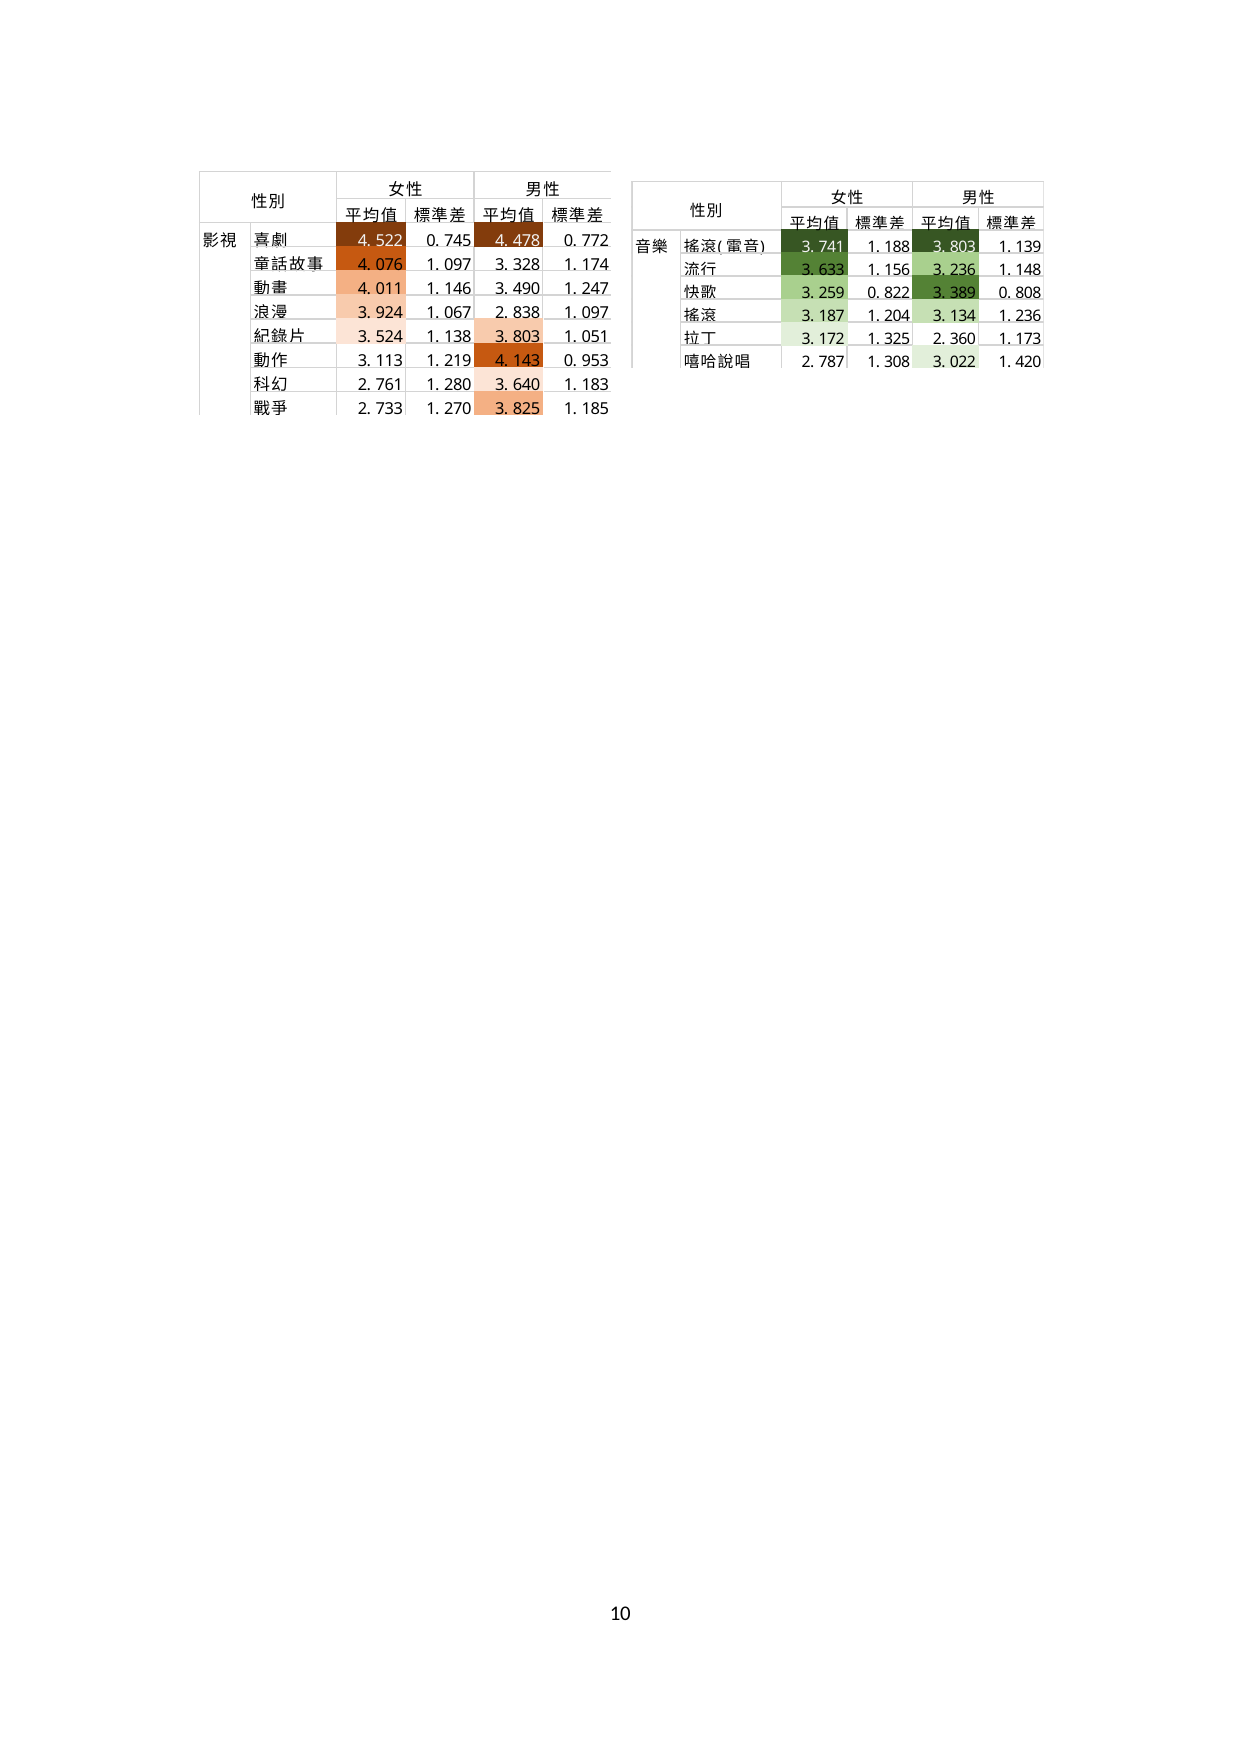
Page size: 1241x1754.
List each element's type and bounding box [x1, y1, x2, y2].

table_header [188, 163, 620, 425]
table_header [620, 163, 1053, 425]
